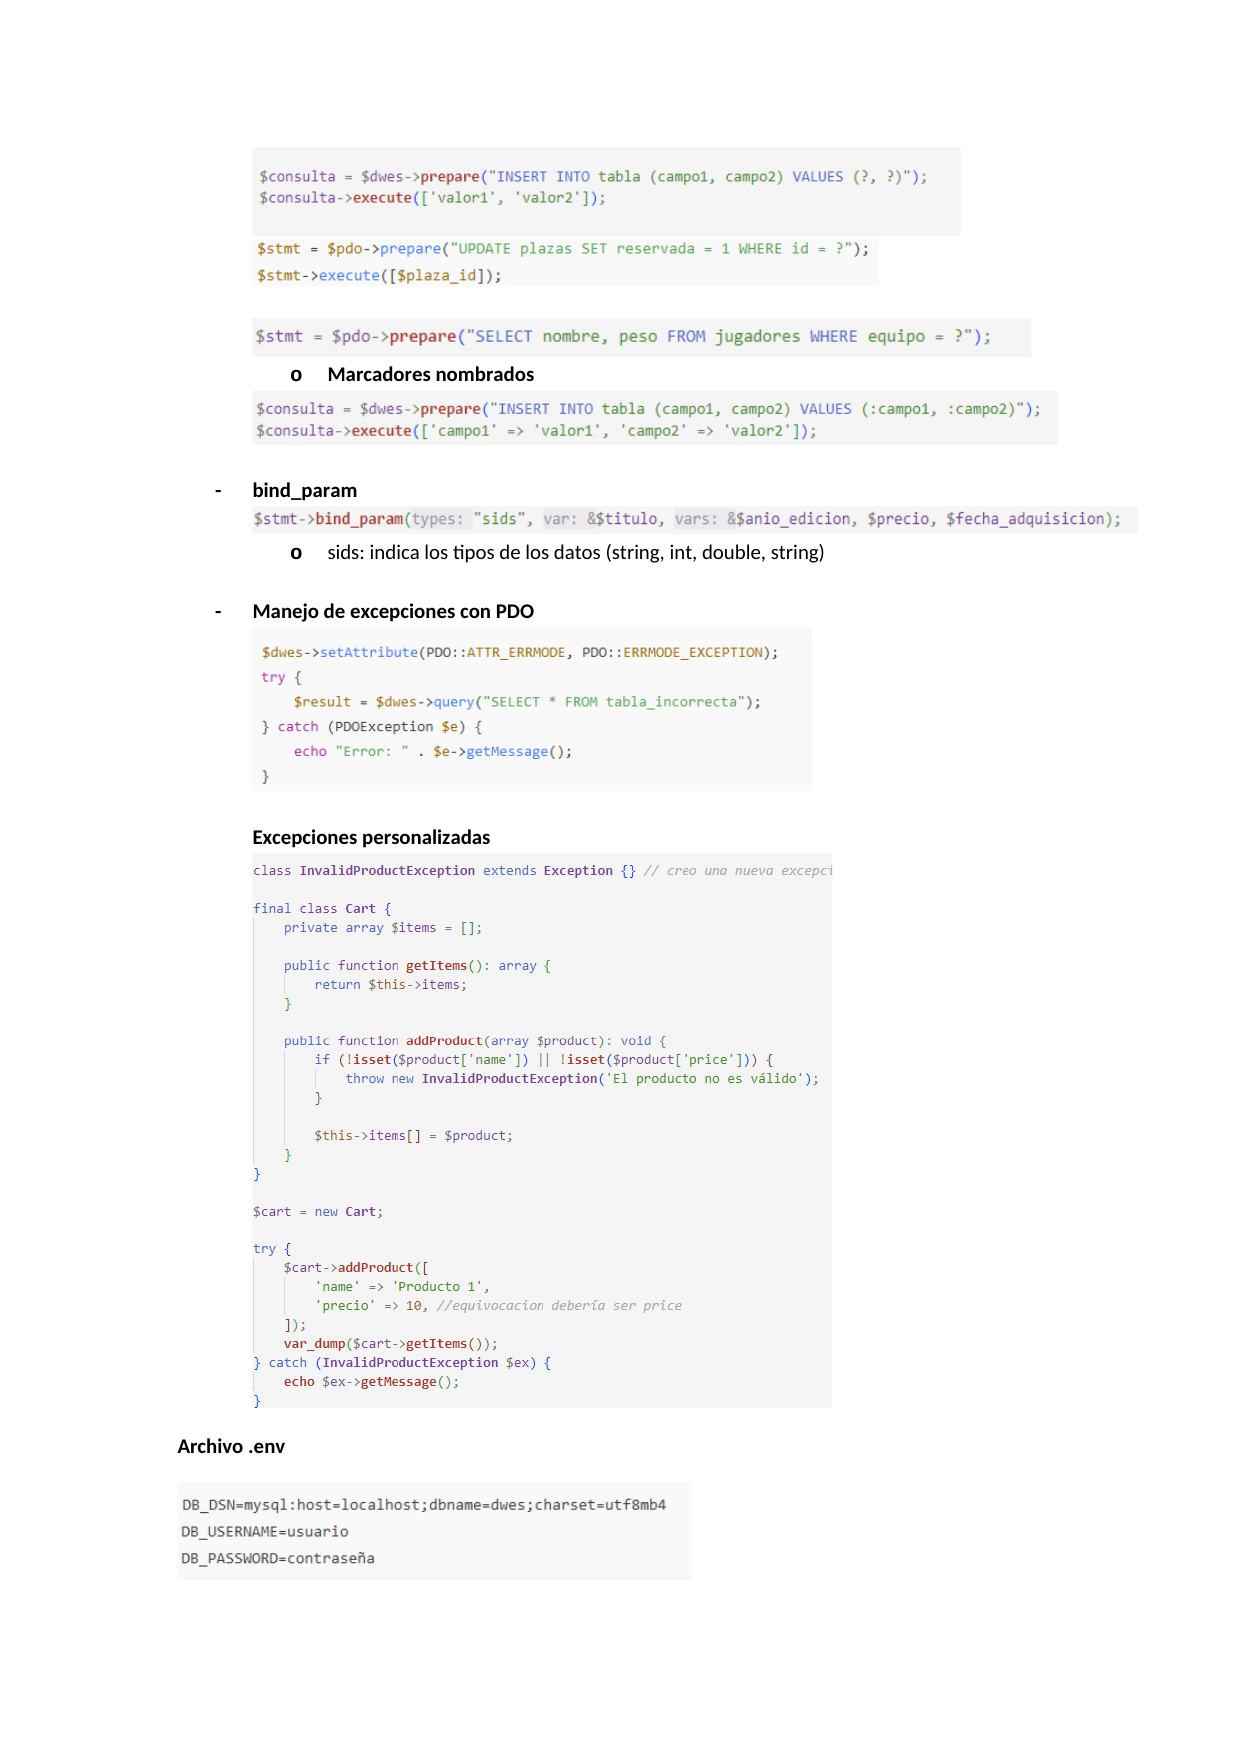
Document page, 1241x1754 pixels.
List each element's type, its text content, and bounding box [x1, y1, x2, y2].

list bind_param [215, 478, 1063, 503]
list Manejo de excepciones con PDO [215, 599, 1063, 624]
picture [252, 853, 833, 1408]
picture [252, 239, 879, 286]
picture [177, 1482, 693, 1580]
list sids: indica los tipos de los datos (string, int, double, string) [290, 539, 1063, 566]
text Archivo .env [177, 1433, 1063, 1458]
picture [252, 318, 1032, 357]
picture [252, 391, 1058, 445]
picture [252, 147, 961, 236]
list Excepciones personalizadas [252, 824, 1063, 850]
list Marcadores nombrados [290, 361, 1063, 388]
picture [252, 506, 1138, 534]
picture [252, 627, 813, 791]
